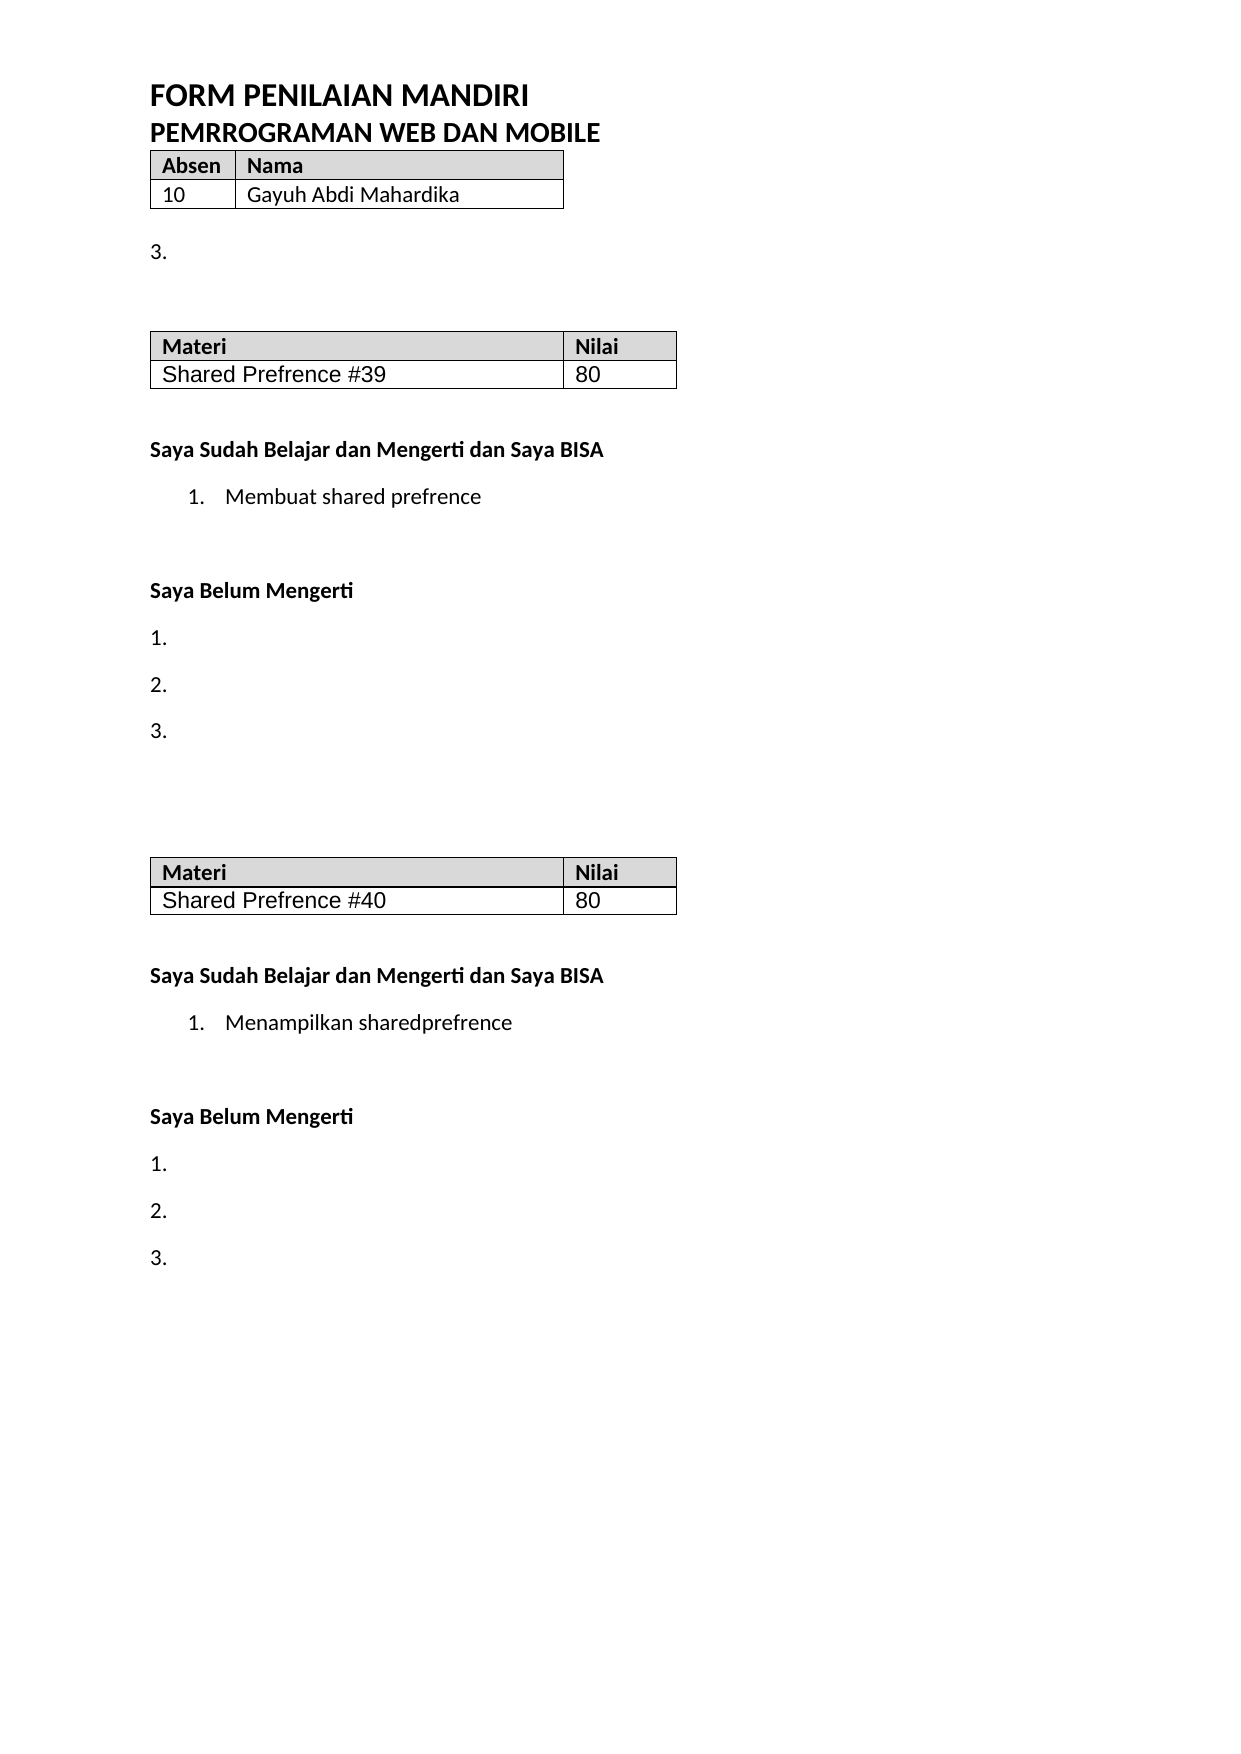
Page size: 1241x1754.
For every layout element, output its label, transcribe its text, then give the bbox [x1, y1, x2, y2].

list Menampilkan sharedprefrence [187, 1008, 1090, 1037]
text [150, 435, 1090, 463]
text Saya Belum Mengerti [150, 576, 1090, 604]
table_header Materi [151, 858, 563, 886]
table_cell 80 [564, 361, 676, 387]
table_header Nilai [564, 332, 676, 360]
text Saya Belum Mengerti [150, 1102, 1090, 1130]
table_cell 80 [564, 888, 676, 914]
table_cell Shared Prefrence #39 [151, 361, 563, 387]
table_header Nilai [564, 858, 676, 886]
table_header Materi [151, 332, 563, 360]
text 3. [150, 1243, 1090, 1271]
text 1. [150, 1149, 1090, 1177]
text 2. [150, 670, 1090, 698]
text 3. [150, 717, 1090, 745]
list Membuat shared prefrence [187, 482, 1090, 510]
text Saya Sudah Belajar dan Mengerti dan Saya BISA [150, 962, 1090, 990]
table_cell Shared Prefrence #40 [151, 888, 563, 914]
text 2. [150, 1196, 1090, 1224]
text 3. [150, 237, 1090, 265]
text 1. [150, 623, 1090, 651]
